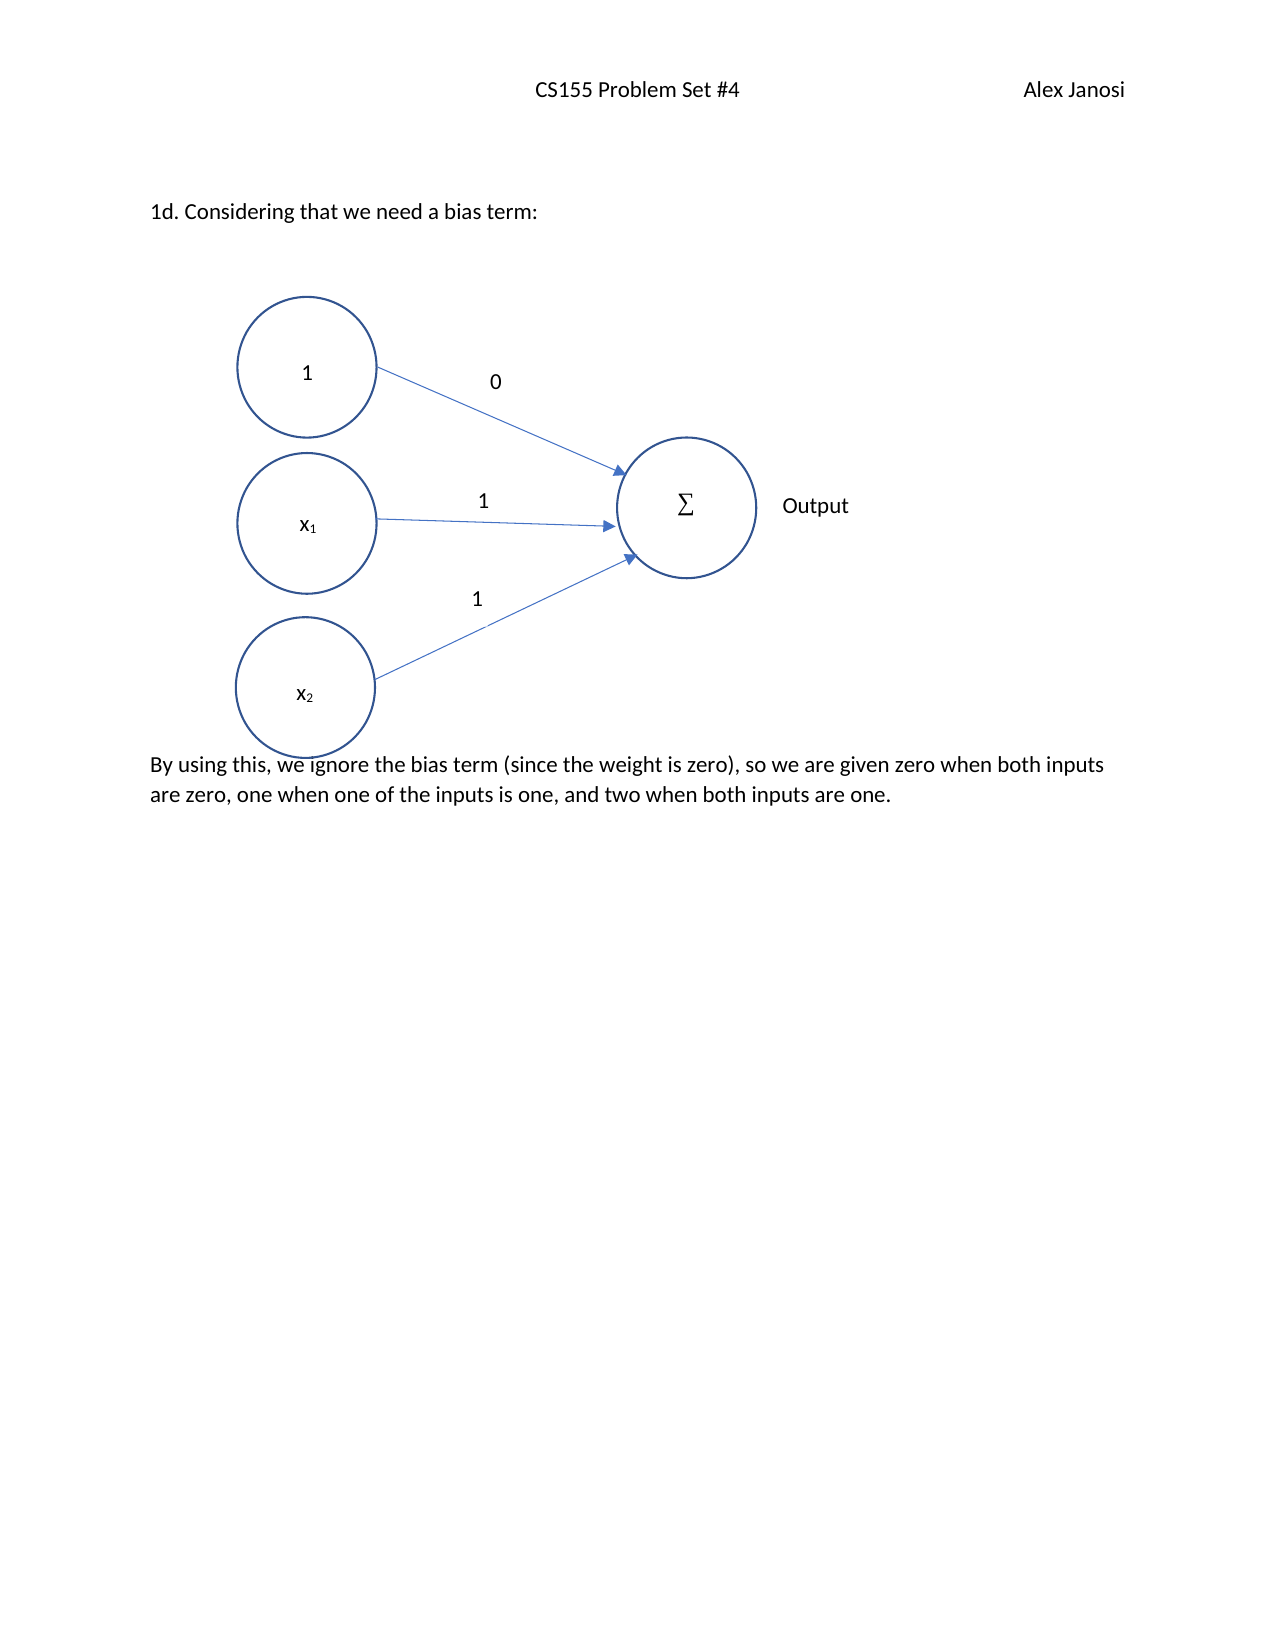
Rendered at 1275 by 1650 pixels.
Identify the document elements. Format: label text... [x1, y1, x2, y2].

text 1d. Considering that we need a bias term: [150, 197, 1125, 225]
text By using this, we ignore the bias term (since the weight is zero), so we are given zero when both inputs are zero, one when one of the inputs is one, and two when both inputs are one. [150, 750, 1125, 808]
